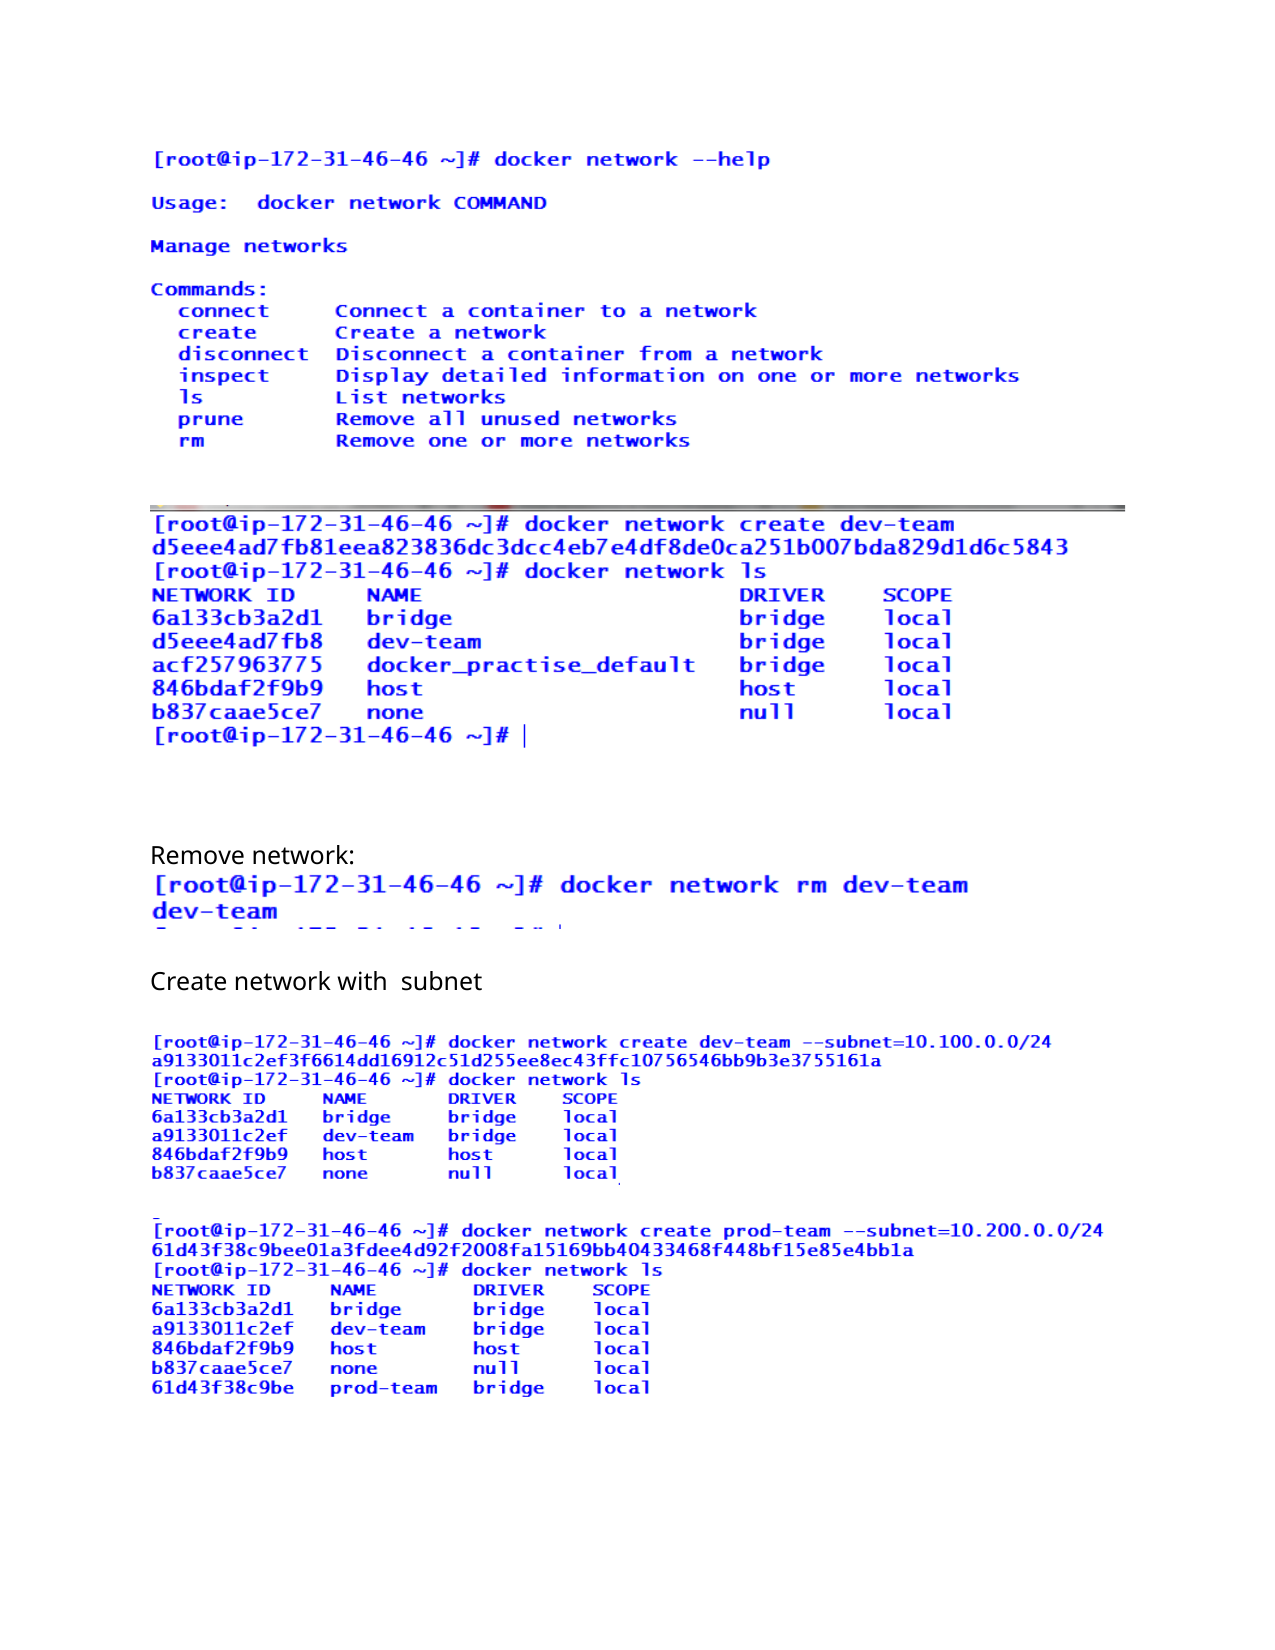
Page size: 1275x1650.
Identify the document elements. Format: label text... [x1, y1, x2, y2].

picture [150, 872, 1125, 929]
text Create network with subnet [150, 963, 1125, 997]
text Remove network: [150, 838, 1125, 872]
picture [150, 1218, 1125, 1398]
picture [150, 505, 1125, 804]
picture [150, 1031, 1125, 1185]
picture [150, 150, 1125, 472]
